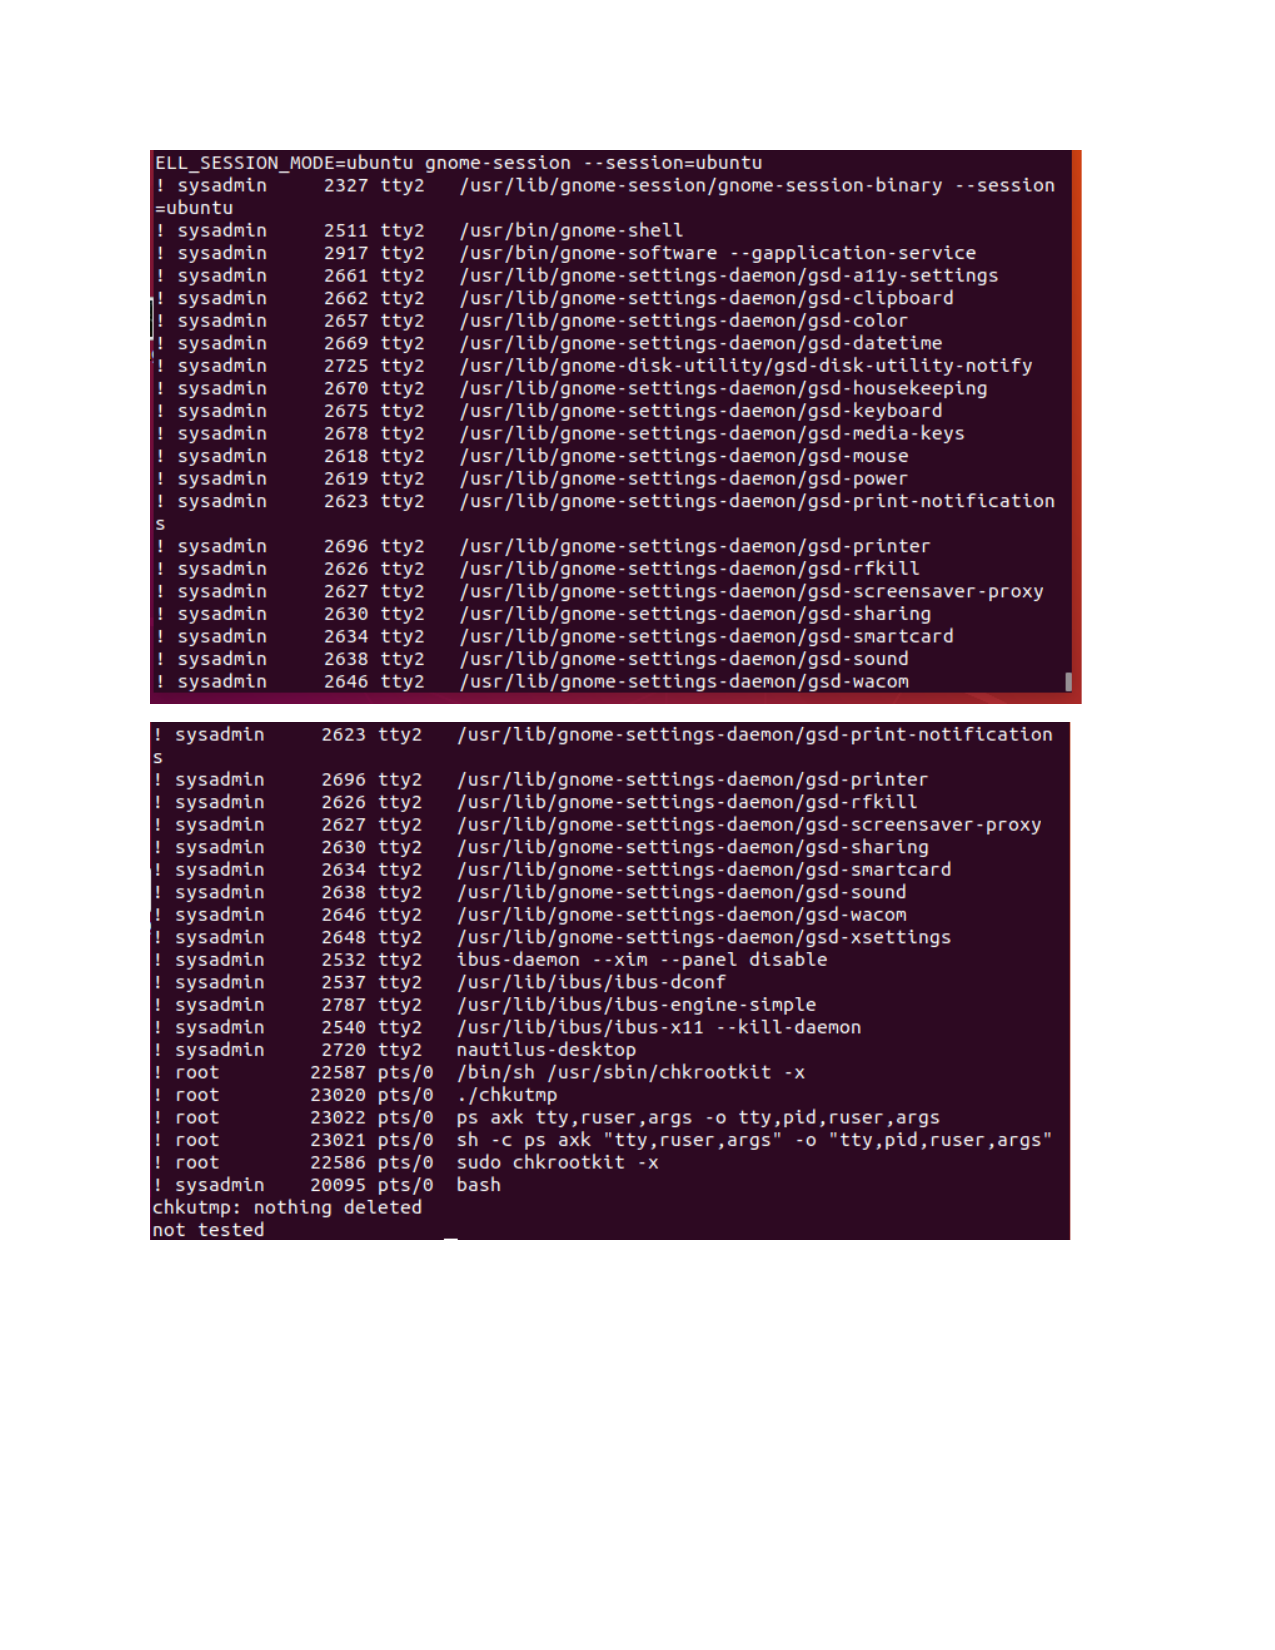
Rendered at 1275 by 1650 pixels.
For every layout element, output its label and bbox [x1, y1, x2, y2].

picture [150, 150, 1082, 704]
picture [150, 722, 1071, 1240]
